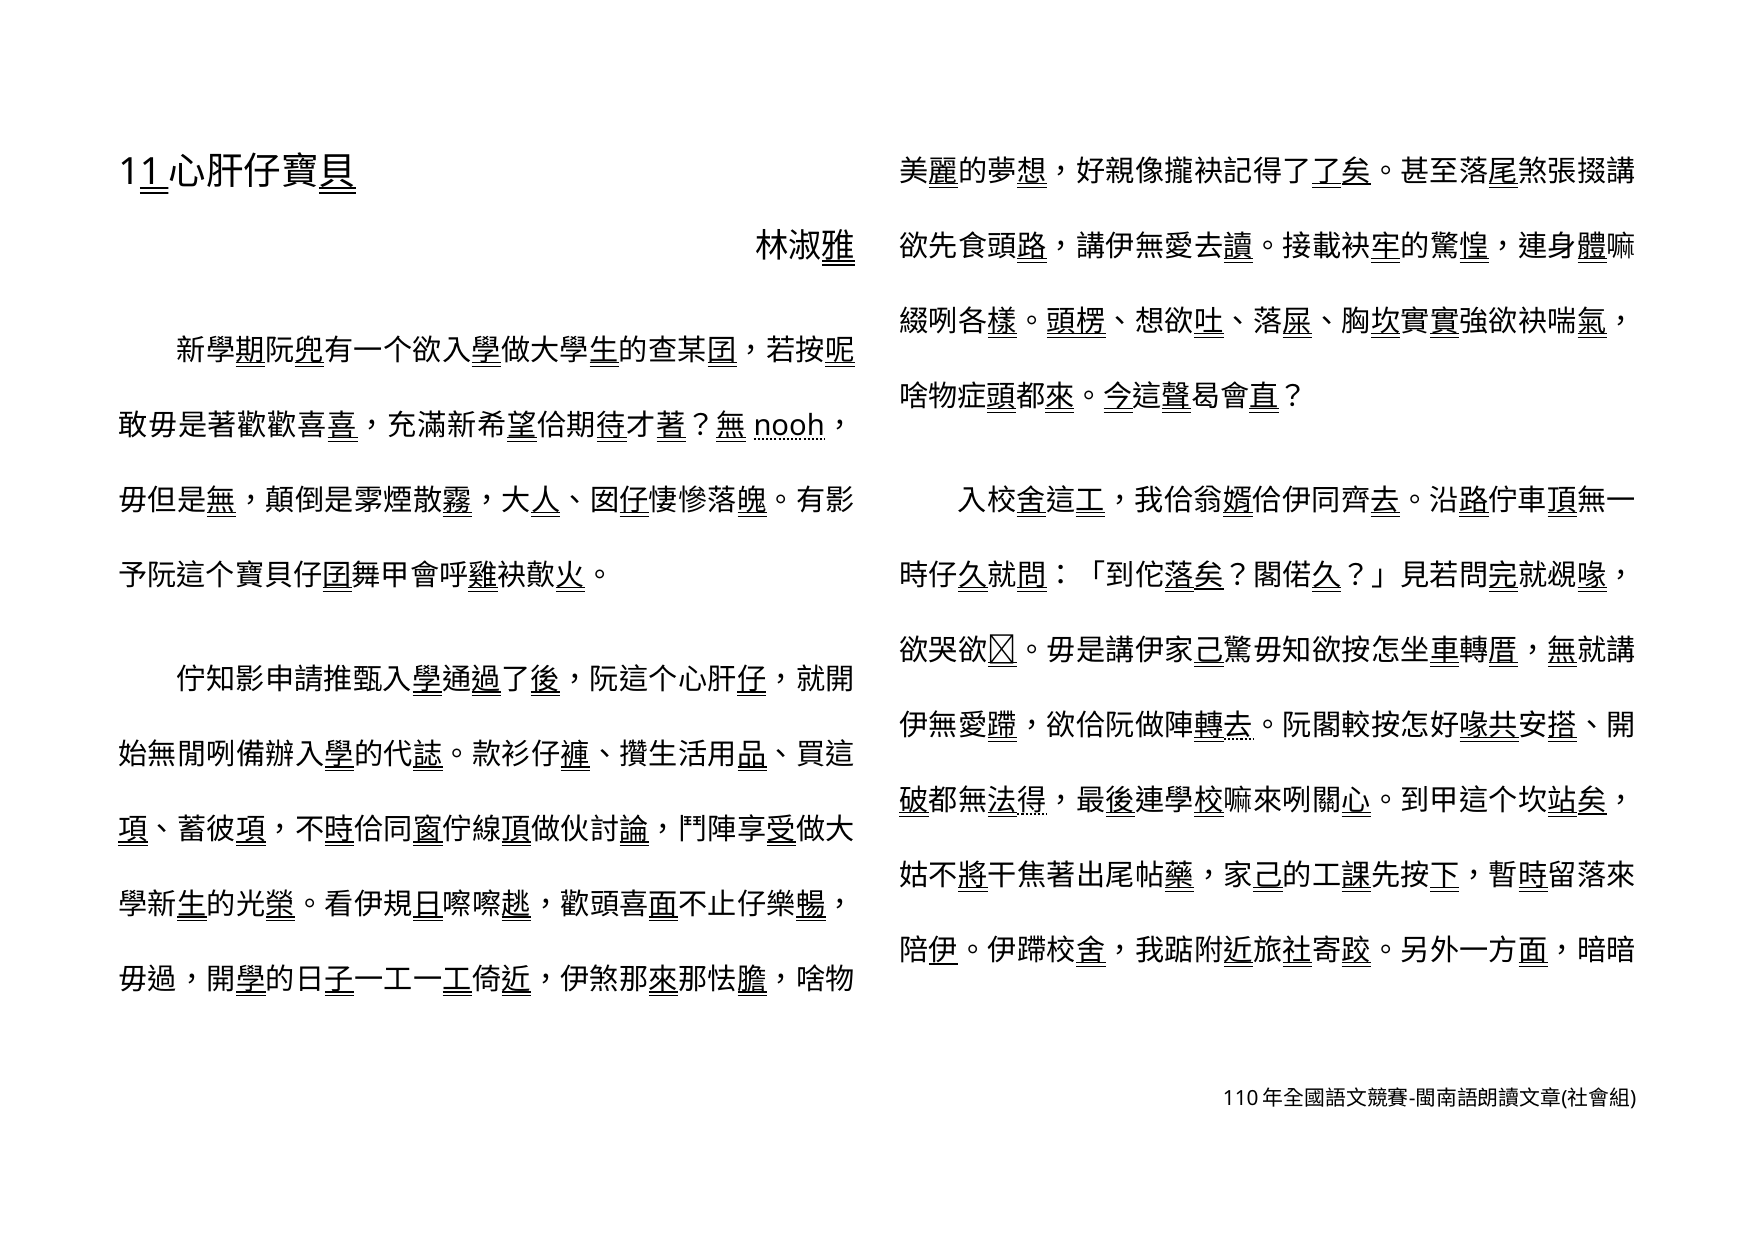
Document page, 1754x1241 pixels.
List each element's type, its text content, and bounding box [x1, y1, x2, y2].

text 11心肝仔寶貝 [118, 131, 855, 206]
text 林淑雅 [118, 206, 855, 281]
text 新學期阮兜有一个欲入學做大學生的查某囝，若按呢敢毋是著歡歡喜喜，充滿新希望佮期待才著？無 nooh，毋但是無，顛倒是雺煙散霧，大人、囡仔悽慘落魄。有影予阮這个寶貝仔囝舞甲會呼雞袂歕火。 [118, 310, 855, 610]
text 佇知影申請推甄入學通過了後，阮這个心肝仔，就開始無閒咧備辦入學的代誌。款衫仔褲、攢生活用品、買這項、蓄彼項，不時佮同窗佇線頂做伙討論，鬥陣享受做大學新生的光榮。看伊規日嚓嚓趒，歡頭喜面不止仔樂暢，毋過，開學的日子一工一工倚近，伊煞那來那怯膽，啥物美麗的夢想，好親像攏袂記得了了矣。甚至落尾煞張掇講欲先食頭路，講伊無愛去讀。接載袂牢的驚惶，連身體嘛綴咧各樣。頭楞、想欲吐、落屎、胸坎實實強欲袂喘氣，啥物症頭都來。今這聲曷會直？ [118, 639, 855, 1014]
text 佇知影申請推甄入學通過了後，阮這个心肝仔，就開始無閒咧備辦入學的代誌。款衫仔褲、攢生活用品、買這項、蓄彼項，不時佮同窗佇線頂做伙討論，鬥陣享受做大學新生的光榮。看伊規日嚓嚓趒，歡頭喜面不止仔樂暢，毋過，開學的日子一工一工倚近，伊煞那來那怯膽，啥物美麗的夢想，好親像攏袂記得了了矣。甚至落尾煞張掇講欲先食頭路，講伊無愛去讀。接載袂牢的驚惶，連身體嘛綴咧各樣。頭楞、想欲吐、落屎、胸坎實實強欲袂喘氣，啥物症頭都來。今這聲曷會直？ [899, 131, 1636, 431]
